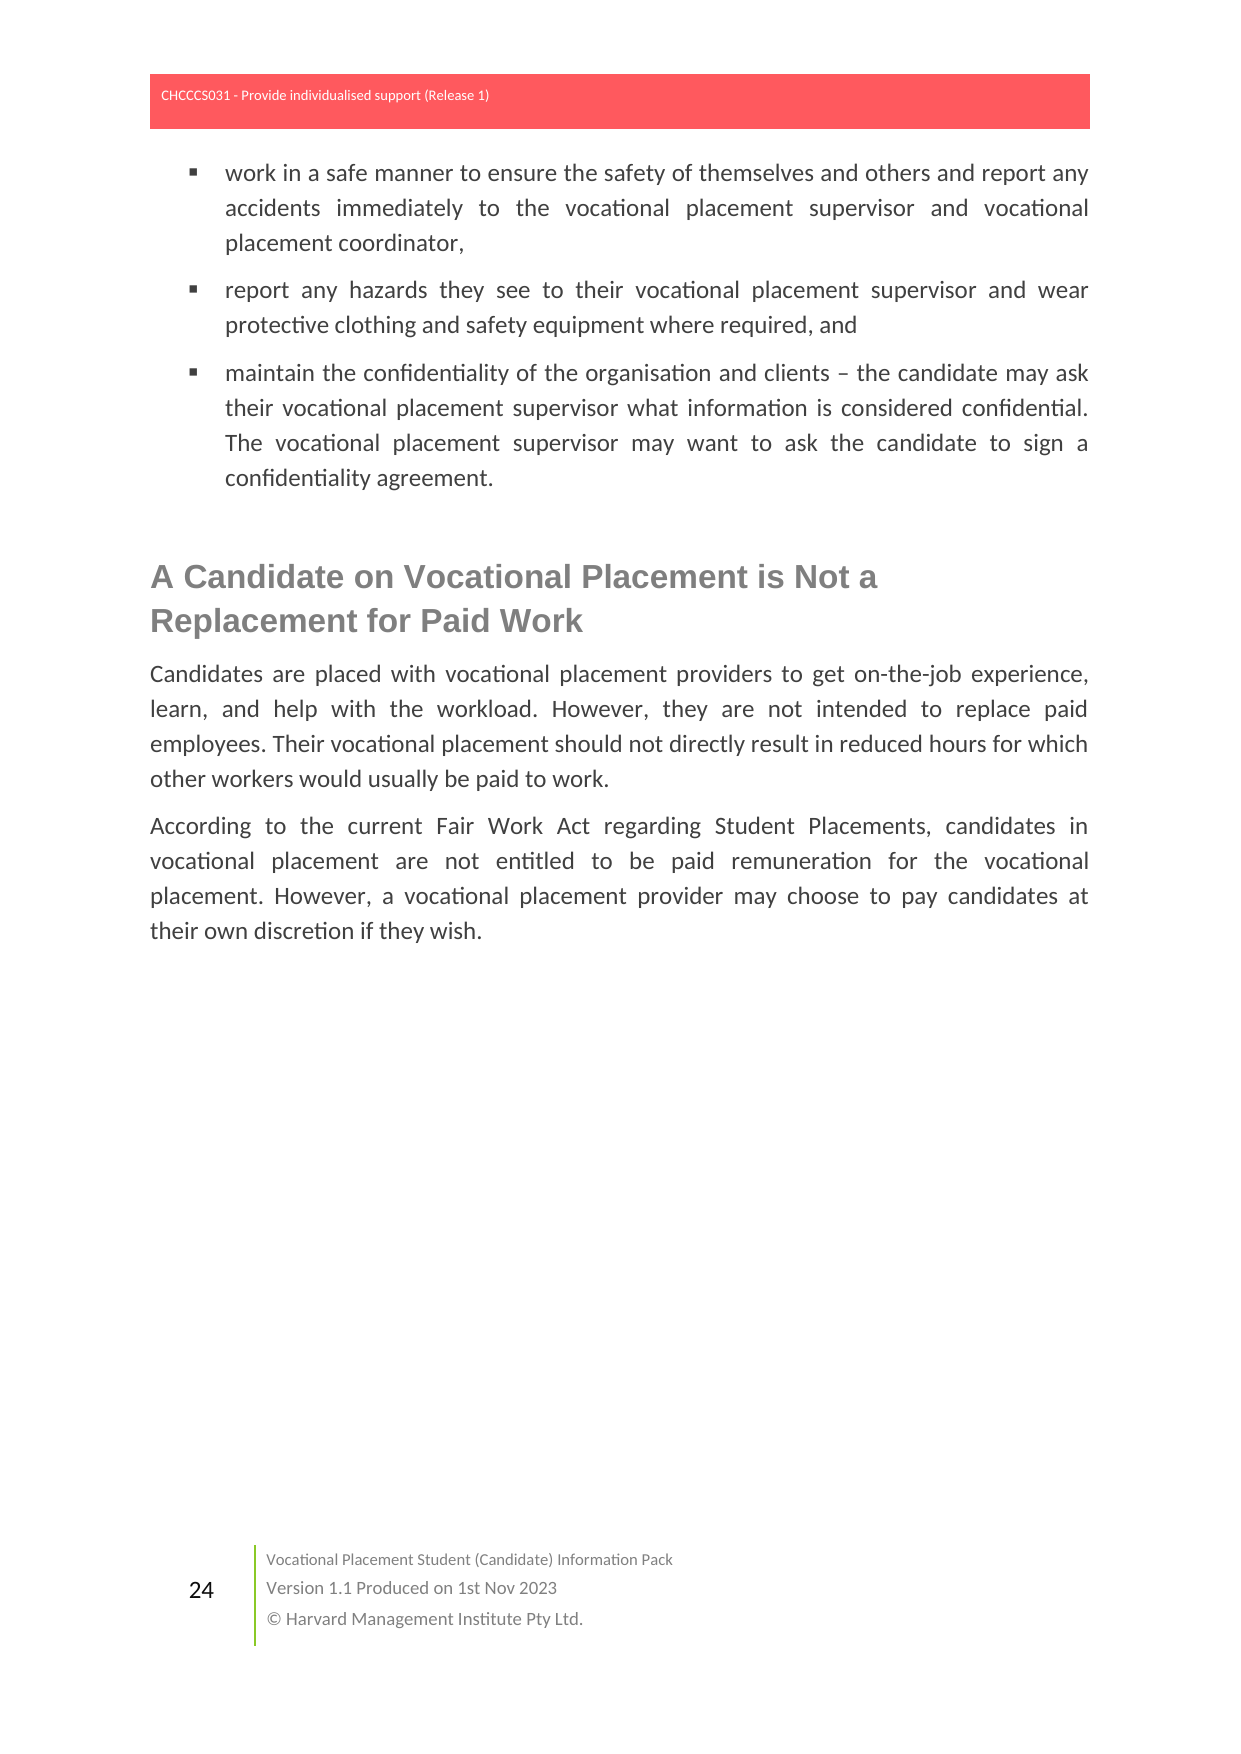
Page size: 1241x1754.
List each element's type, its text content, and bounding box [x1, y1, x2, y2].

text According to the current Fair Work Act regarding Student Placements, candidates in vocational placement are not entitled to be paid remuneration for the vocational placement. However, a vocational placement provider may choose to pay candidates at their own discretion if they wish. [150, 810, 1090, 946]
text Candidates are placed with vocational placement providers to get on-the-job experience, learn, and help with the workload. However, they are not intended to replace paid employees. Their vocational placement should not directly result in reduced hours for which other workers would usually be paid to work. [150, 658, 1090, 793]
list maintain the confidentiality of the organisation and clients – the candidate may ask their vocational placement supervisor what information is considered confidential. The vocational placement supervisor may want to ask the candidate to sign a confidentiality agreement. [187, 357, 1090, 492]
text A Candidate on Vocational Placement is Not a Replacement for Paid Work [150, 557, 1090, 639]
list work in a safe manner to ensure the safety of themselves and others and report any accidents immediately to the vocational placement supervisor and vocational placement coordinator, [187, 157, 1090, 257]
list report any hazards they see to their vocational placement supervisor and wear protective clothing and safety equipment where required, and [187, 274, 1090, 340]
